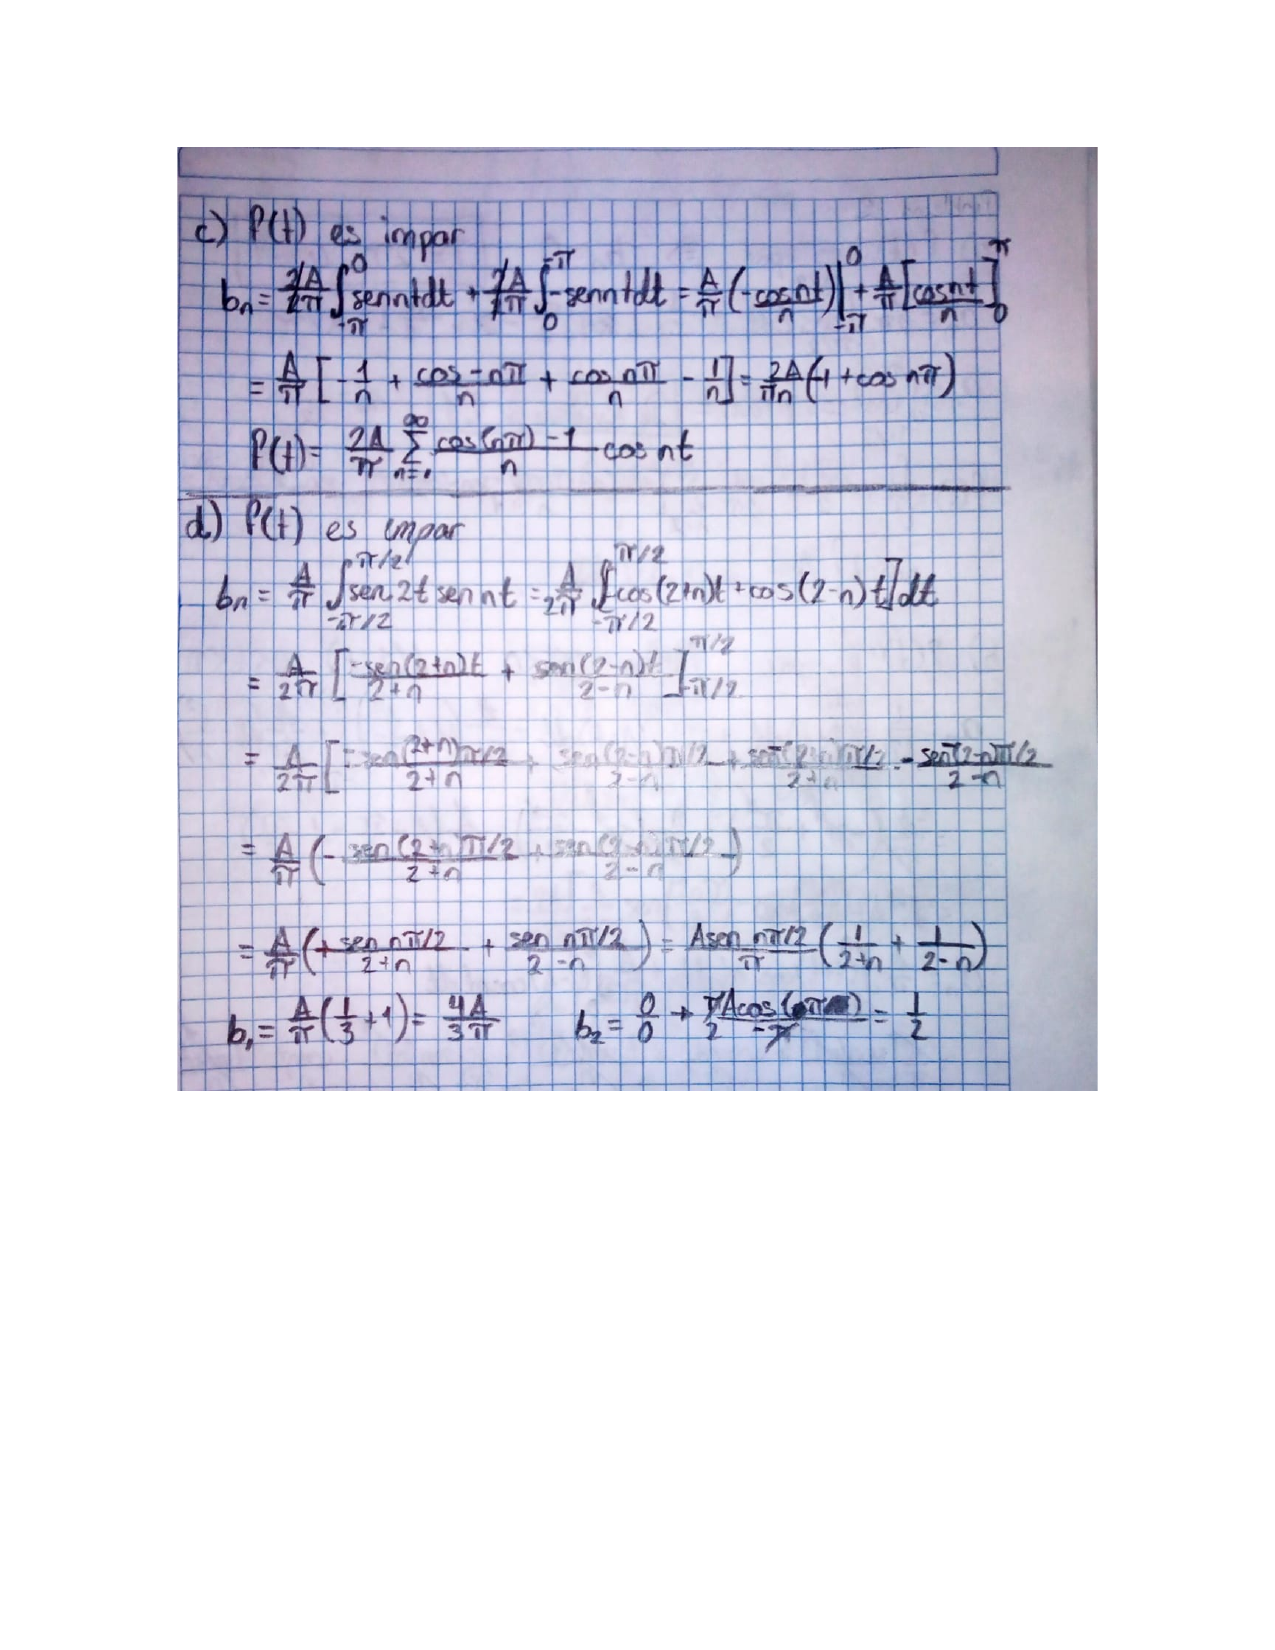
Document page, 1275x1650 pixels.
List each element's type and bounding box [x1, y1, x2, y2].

picture [177, 147, 1098, 1091]
